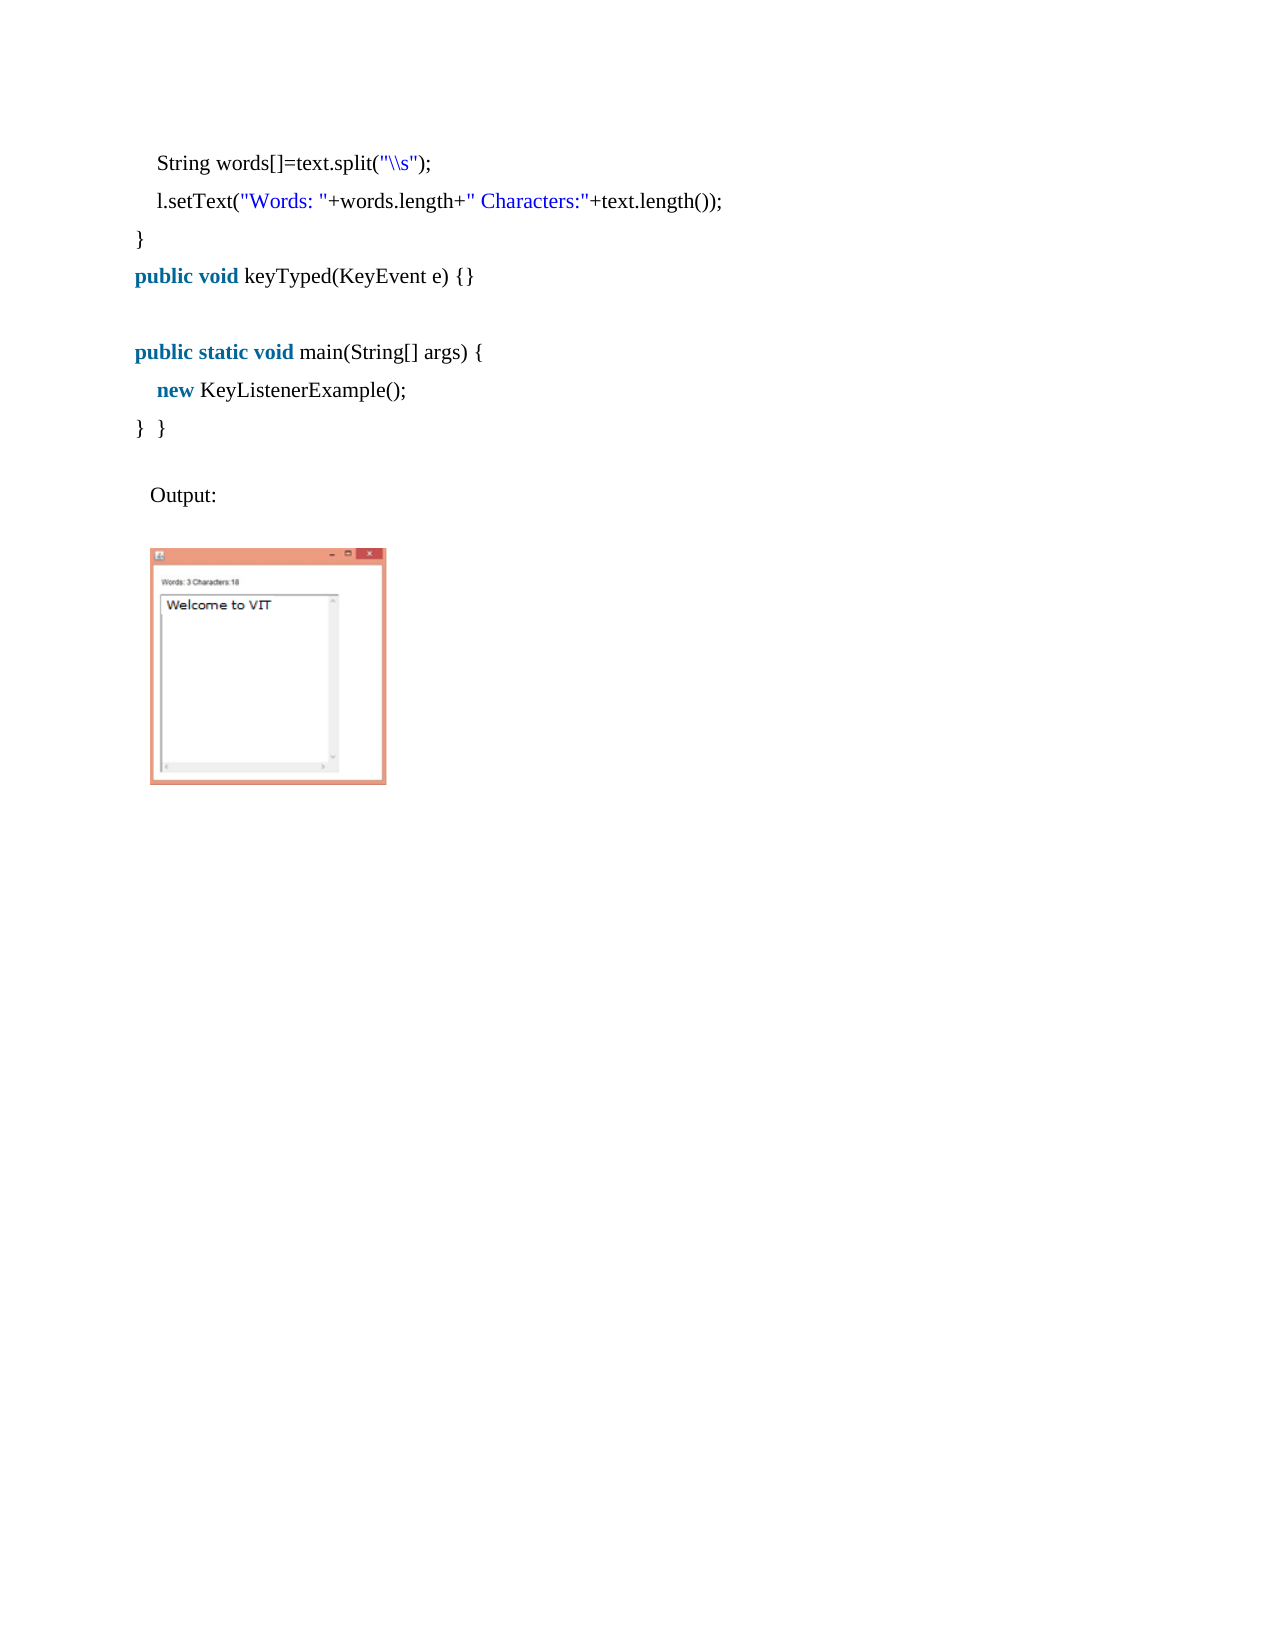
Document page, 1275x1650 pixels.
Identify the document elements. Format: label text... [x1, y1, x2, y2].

text public static void main(String[] args) { [112, 339, 1125, 364]
text new KeyListenerExample(); [112, 377, 1125, 402]
text String words[]=text.split("\\s"); [112, 150, 1125, 175]
text public void keyTyped(KeyEvent e) {} [112, 263, 1125, 289]
picture [150, 548, 387, 785]
text } } [112, 415, 1125, 440]
text } [112, 226, 1125, 251]
text l.setText("Words: "+words.length+" Characters:"+text.length()); [112, 188, 1125, 213]
text Output: [150, 482, 1125, 507]
